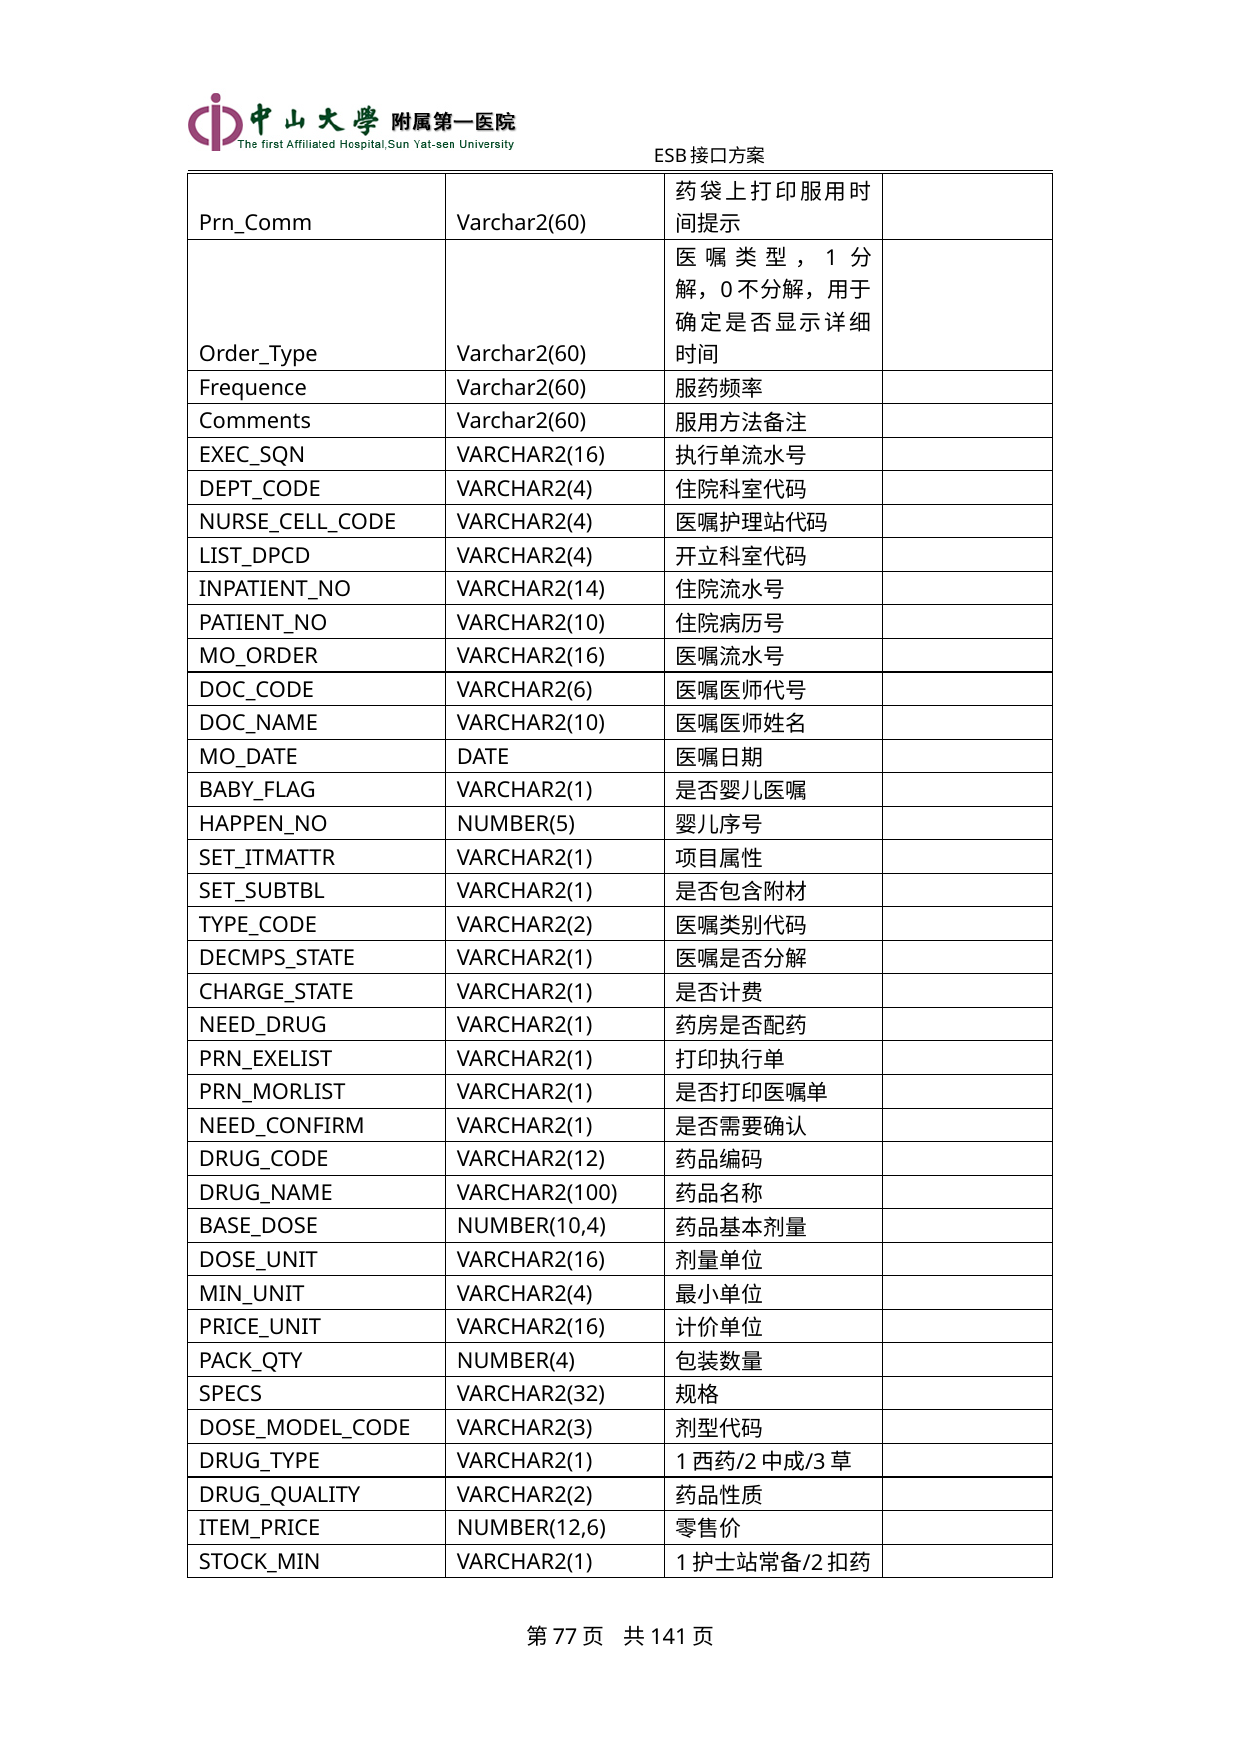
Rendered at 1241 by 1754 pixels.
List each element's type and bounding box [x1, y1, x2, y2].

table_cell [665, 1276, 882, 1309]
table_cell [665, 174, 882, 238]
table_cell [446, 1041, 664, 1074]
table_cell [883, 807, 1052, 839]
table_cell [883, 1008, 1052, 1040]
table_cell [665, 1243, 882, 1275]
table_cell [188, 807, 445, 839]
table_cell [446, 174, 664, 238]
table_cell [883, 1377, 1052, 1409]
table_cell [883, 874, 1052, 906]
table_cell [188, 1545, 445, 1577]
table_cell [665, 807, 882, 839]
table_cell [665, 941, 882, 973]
picture [187, 88, 518, 162]
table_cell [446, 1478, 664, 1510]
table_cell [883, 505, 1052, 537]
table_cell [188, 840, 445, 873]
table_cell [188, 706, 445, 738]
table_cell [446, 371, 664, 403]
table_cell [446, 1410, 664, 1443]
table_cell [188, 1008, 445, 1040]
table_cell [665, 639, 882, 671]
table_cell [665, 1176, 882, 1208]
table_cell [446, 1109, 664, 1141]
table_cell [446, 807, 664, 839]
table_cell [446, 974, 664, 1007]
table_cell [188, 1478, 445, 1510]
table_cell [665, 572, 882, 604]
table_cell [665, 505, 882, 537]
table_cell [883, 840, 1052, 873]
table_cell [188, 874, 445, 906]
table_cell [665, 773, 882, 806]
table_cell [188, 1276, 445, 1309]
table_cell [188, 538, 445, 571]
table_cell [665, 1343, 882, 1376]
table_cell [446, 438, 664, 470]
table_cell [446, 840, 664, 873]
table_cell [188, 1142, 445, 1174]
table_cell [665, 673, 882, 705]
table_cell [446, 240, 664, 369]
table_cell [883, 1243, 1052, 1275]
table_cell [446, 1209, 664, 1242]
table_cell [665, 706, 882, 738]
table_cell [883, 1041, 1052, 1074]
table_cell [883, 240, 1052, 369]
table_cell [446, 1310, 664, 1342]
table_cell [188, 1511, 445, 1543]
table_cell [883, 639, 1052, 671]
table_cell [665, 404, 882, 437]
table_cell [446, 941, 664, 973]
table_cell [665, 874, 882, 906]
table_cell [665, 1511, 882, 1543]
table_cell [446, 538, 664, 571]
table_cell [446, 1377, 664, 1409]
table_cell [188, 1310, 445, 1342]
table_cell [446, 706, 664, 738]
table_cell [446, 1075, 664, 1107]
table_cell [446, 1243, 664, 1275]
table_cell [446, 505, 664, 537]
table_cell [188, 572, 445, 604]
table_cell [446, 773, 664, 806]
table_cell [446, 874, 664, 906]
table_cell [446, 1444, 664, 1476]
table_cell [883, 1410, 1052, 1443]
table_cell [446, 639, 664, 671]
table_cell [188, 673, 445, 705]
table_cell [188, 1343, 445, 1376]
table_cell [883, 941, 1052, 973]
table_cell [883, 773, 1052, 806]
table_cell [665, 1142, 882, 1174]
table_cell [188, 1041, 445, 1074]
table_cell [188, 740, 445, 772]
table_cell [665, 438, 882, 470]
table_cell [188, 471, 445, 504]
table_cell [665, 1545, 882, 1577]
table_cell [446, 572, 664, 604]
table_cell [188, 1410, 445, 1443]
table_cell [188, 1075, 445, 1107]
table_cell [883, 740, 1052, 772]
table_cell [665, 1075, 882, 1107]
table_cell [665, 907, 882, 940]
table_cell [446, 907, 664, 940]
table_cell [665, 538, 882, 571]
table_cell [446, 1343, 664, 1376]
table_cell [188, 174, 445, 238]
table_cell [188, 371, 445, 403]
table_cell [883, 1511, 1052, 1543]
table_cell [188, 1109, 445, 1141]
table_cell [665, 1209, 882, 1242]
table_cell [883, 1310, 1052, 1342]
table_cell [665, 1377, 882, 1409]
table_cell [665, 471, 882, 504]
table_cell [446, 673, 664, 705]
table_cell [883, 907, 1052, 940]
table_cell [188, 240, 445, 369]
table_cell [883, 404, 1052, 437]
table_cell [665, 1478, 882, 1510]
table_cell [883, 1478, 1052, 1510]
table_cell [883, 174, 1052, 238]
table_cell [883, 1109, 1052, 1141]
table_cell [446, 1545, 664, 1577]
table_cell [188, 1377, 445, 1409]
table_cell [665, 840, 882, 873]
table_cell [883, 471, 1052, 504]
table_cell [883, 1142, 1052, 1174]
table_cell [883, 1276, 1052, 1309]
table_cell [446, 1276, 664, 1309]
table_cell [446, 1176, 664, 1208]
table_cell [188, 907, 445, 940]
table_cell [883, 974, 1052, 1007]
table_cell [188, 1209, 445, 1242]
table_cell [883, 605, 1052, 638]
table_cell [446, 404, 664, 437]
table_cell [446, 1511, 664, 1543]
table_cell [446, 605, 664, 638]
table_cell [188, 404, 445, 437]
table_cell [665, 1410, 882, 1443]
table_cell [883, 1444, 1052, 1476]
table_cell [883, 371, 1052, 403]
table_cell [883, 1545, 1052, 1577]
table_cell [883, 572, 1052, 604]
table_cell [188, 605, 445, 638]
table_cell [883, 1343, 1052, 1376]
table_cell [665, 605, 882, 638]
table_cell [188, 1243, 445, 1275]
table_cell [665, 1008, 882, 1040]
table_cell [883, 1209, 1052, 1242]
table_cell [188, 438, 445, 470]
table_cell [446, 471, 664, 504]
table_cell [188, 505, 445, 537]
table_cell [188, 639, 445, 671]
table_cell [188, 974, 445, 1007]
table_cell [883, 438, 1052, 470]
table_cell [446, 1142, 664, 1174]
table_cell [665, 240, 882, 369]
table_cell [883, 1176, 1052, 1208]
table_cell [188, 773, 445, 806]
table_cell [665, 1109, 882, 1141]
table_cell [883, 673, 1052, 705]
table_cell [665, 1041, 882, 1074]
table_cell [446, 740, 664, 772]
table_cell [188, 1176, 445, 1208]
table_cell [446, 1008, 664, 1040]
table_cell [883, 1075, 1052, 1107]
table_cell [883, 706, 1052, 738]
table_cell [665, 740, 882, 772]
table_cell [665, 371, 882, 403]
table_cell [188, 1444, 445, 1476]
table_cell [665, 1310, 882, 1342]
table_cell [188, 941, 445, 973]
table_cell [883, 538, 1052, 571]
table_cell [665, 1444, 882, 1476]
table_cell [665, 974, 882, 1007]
